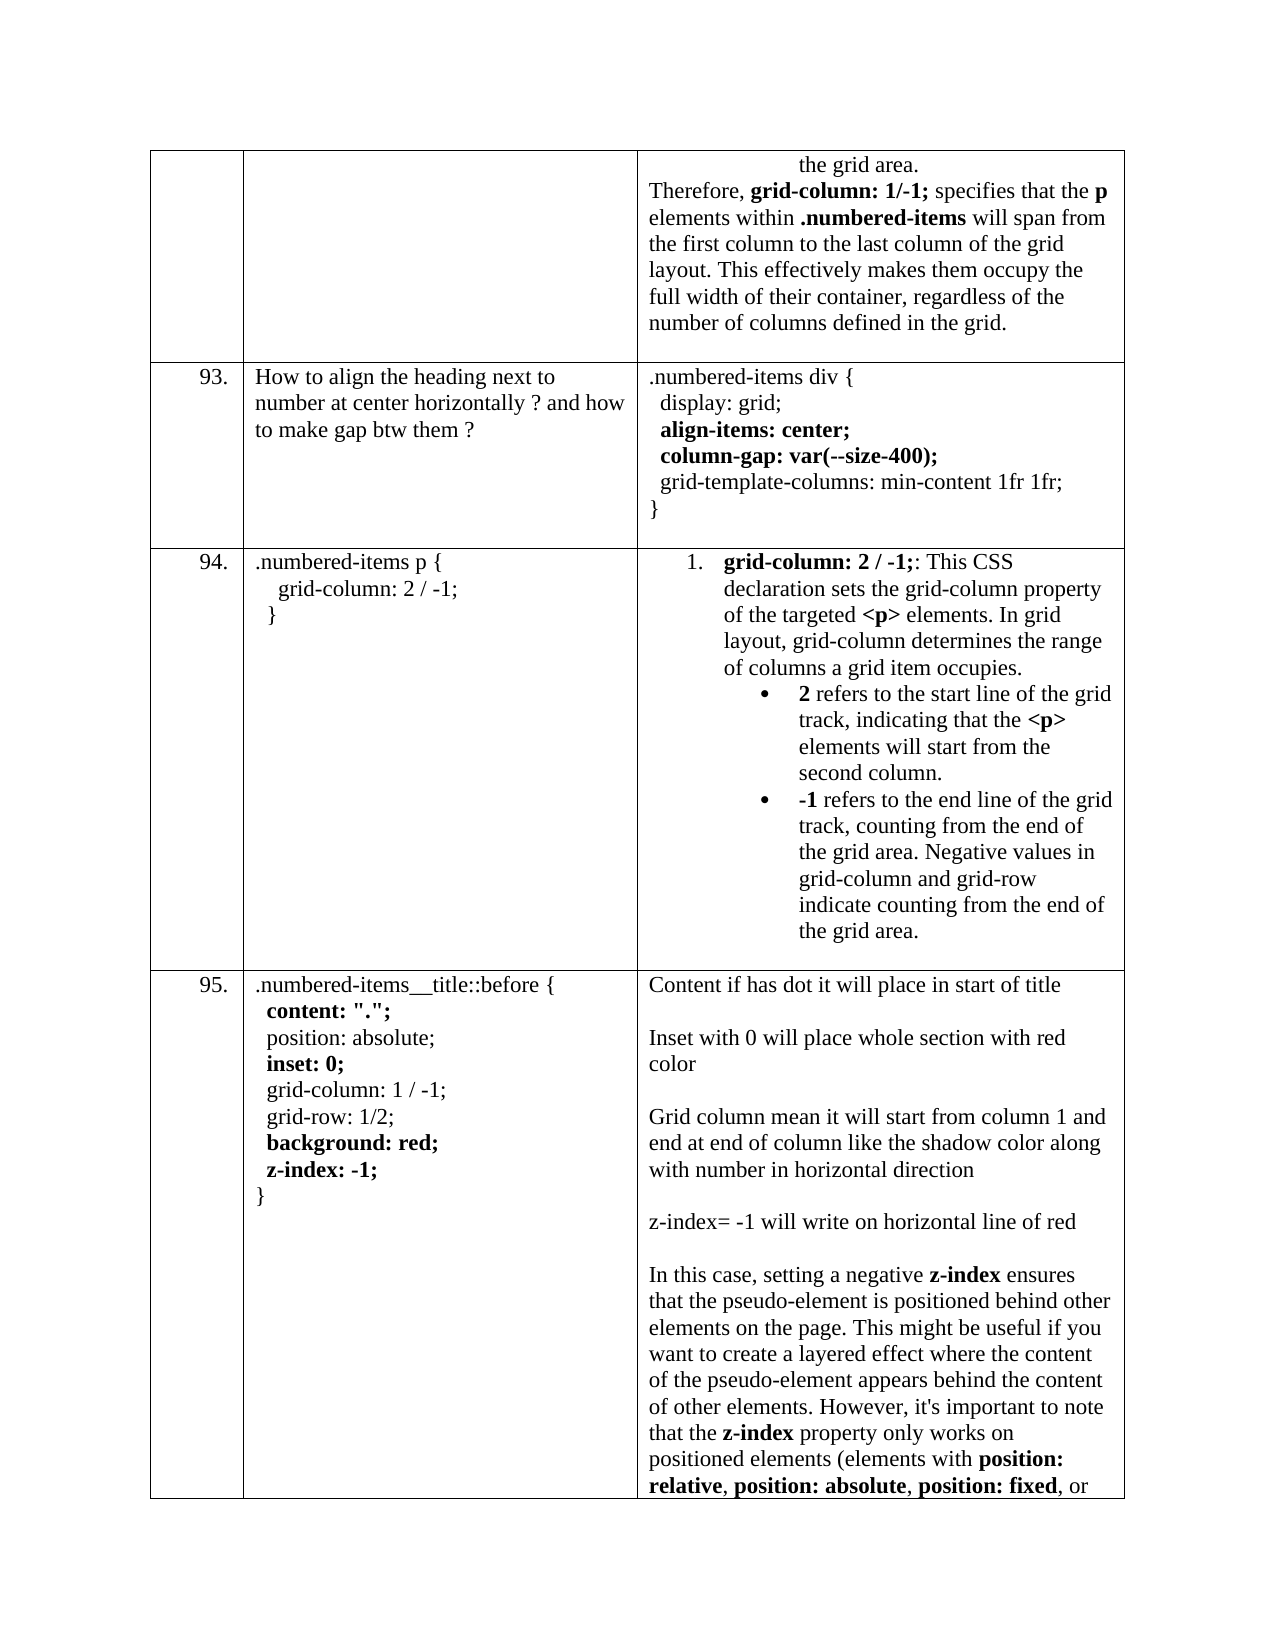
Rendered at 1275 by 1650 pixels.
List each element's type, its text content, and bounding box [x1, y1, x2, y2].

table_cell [244, 151, 637, 362]
table_cell .numbered-items div { display: grid; align-items: center; column-gap: var(--size-400); grid-template-columns: min-content 1fr 1fr; } [638, 363, 1124, 547]
table_cell grid-column: 2 / -1;: This CSS declaration sets the grid-column property of the targeted <p> elements. In grid layout, grid-column determines the range of columns a grid item occupies. 2 refers to the start line of the grid track, indicating that the <p> elements will start from the second column. -1 refers to the end line of the grid track, counting from the end of the grid area. Negative values in grid-column and grid-row indicate counting from the end of the grid area. [638, 549, 1124, 970]
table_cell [638, 151, 1124, 362]
table_cell .numbered-items p { grid-column: 2 / -1; } [244, 549, 637, 970]
table_cell [151, 363, 243, 547]
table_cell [244, 971, 637, 1498]
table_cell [638, 971, 1124, 1498]
table_cell How to align the heading next to number at center horizontally ? and how to make gap btw them ? [244, 363, 637, 547]
table_cell [151, 971, 243, 1498]
table_cell [151, 549, 243, 970]
table_cell [151, 151, 243, 362]
